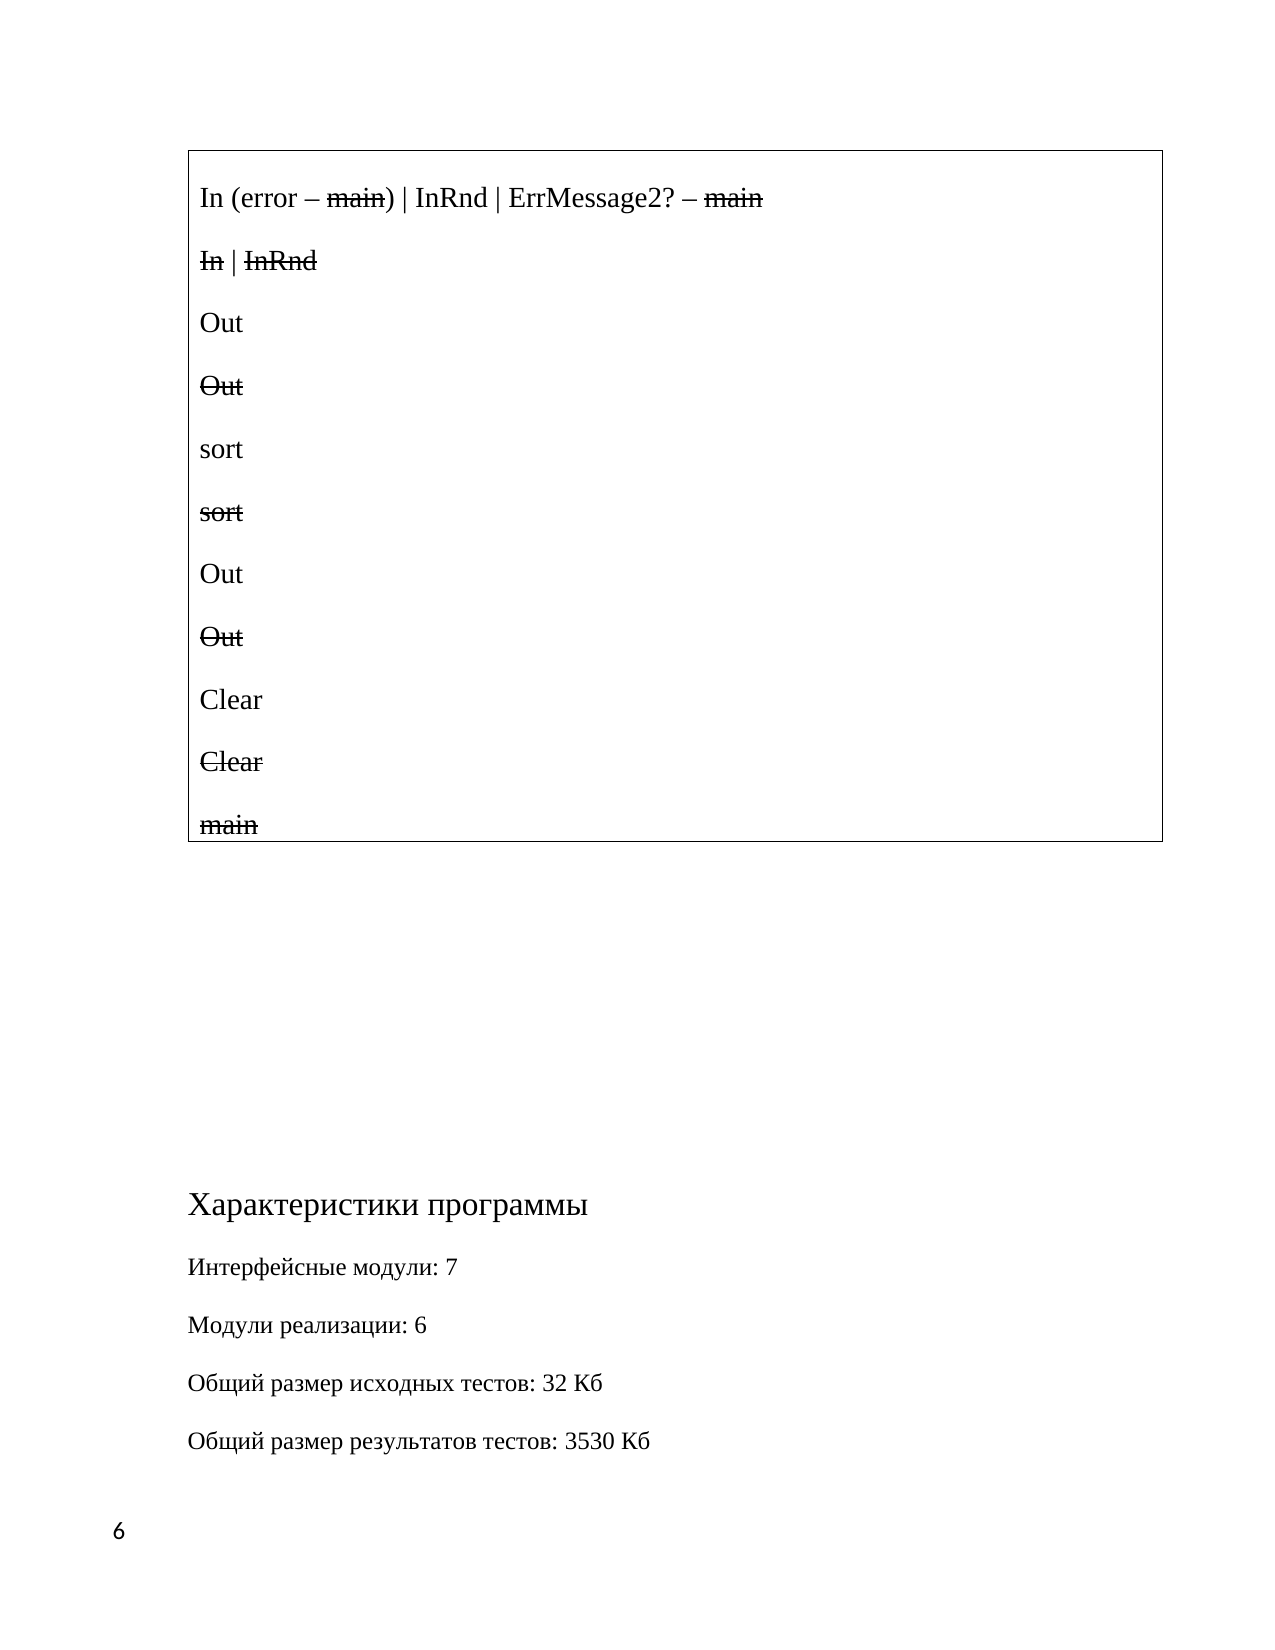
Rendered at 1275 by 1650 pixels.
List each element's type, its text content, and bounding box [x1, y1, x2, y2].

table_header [189, 151, 1162, 841]
text Характеристики программы [187, 1184, 1162, 1223]
text Общий размер результатов тестов: 3530 Кб [187, 1426, 1162, 1454]
text Модули реализации: 6 [187, 1310, 1162, 1339]
text Общий размер исходных тестов: 32 Кб [187, 1368, 1162, 1397]
text Интерфейсные модули: 7 [187, 1252, 1162, 1281]
